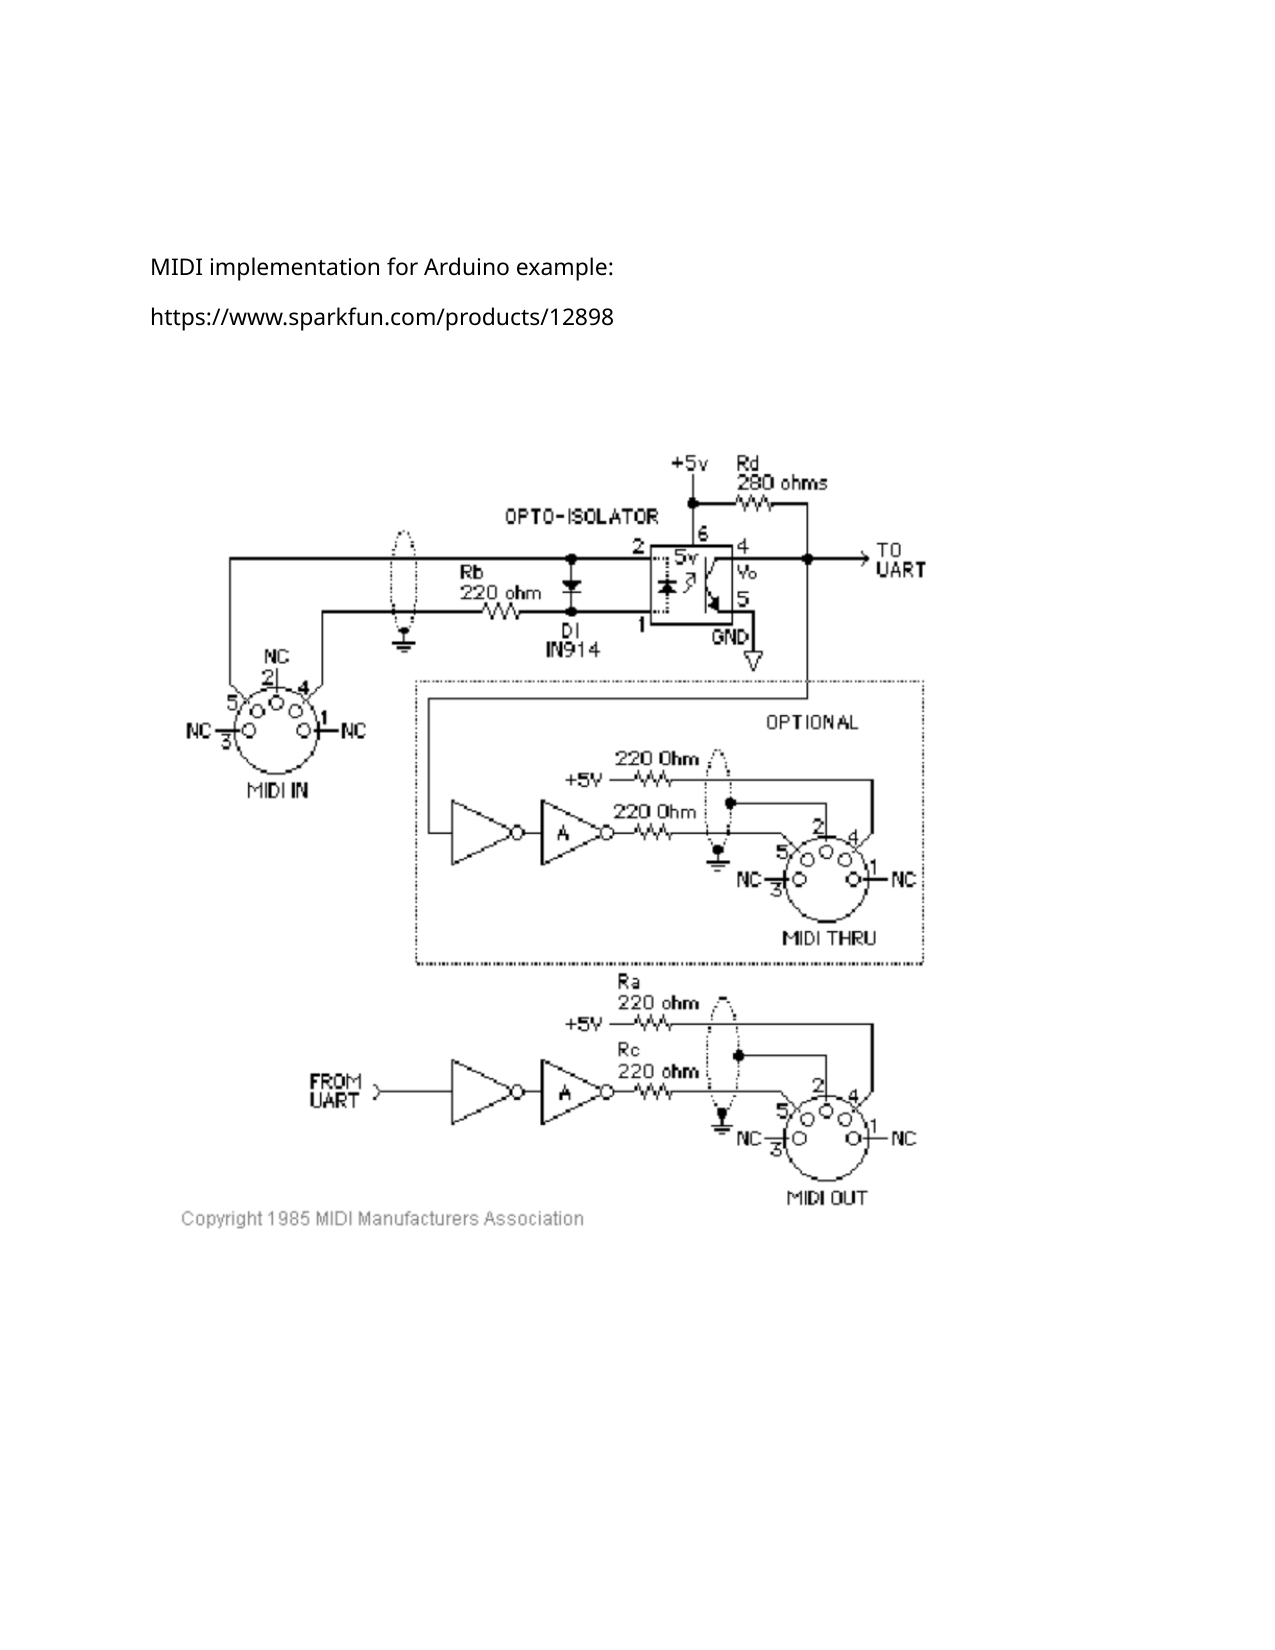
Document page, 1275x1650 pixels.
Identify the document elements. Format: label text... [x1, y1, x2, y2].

text MIDI implementation for Arduino example: [150, 251, 1125, 282]
text https://www.sparkfun.com/products/12898 [150, 301, 1125, 332]
picture [150, 402, 998, 1243]
